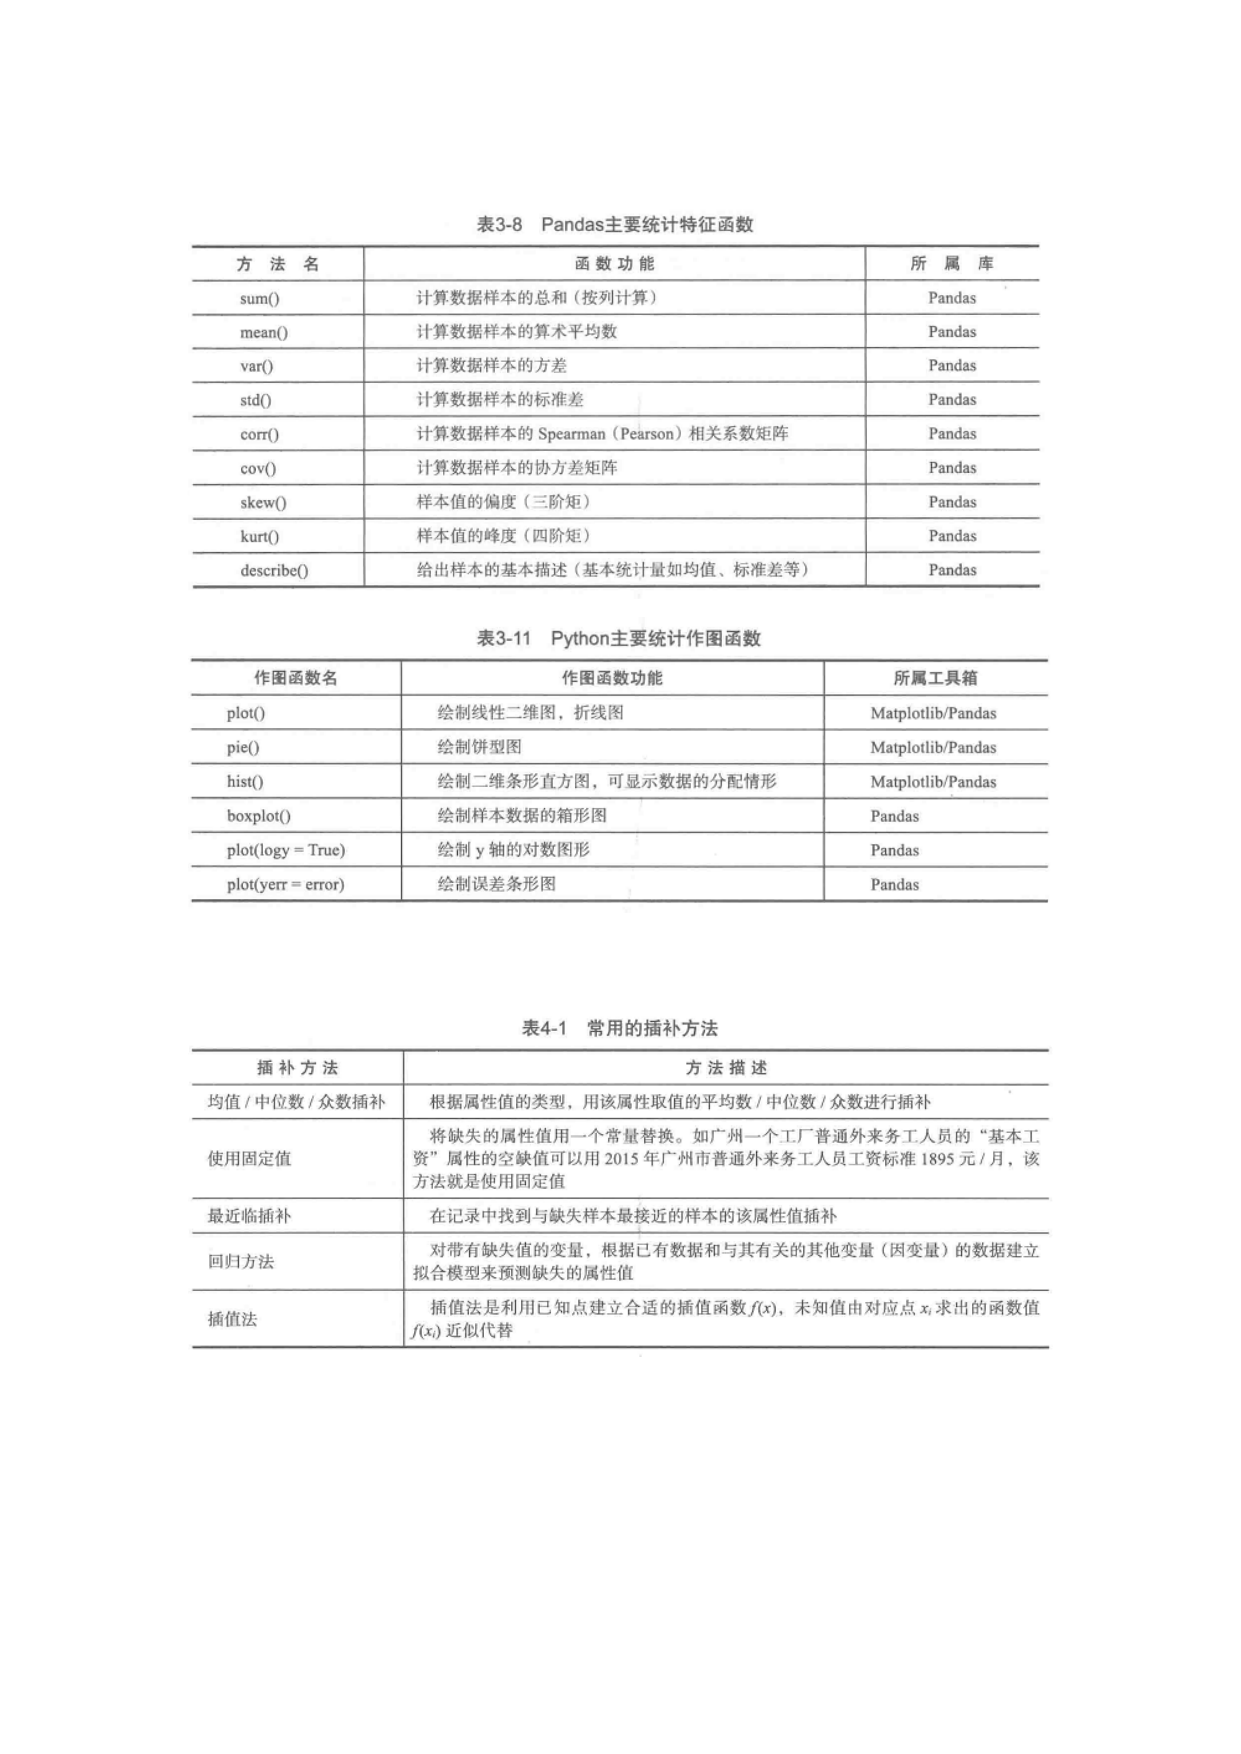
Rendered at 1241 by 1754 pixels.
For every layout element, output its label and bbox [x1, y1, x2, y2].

picture [187, 1007, 1053, 1357]
picture [187, 194, 1053, 599]
picture [187, 617, 1053, 913]
